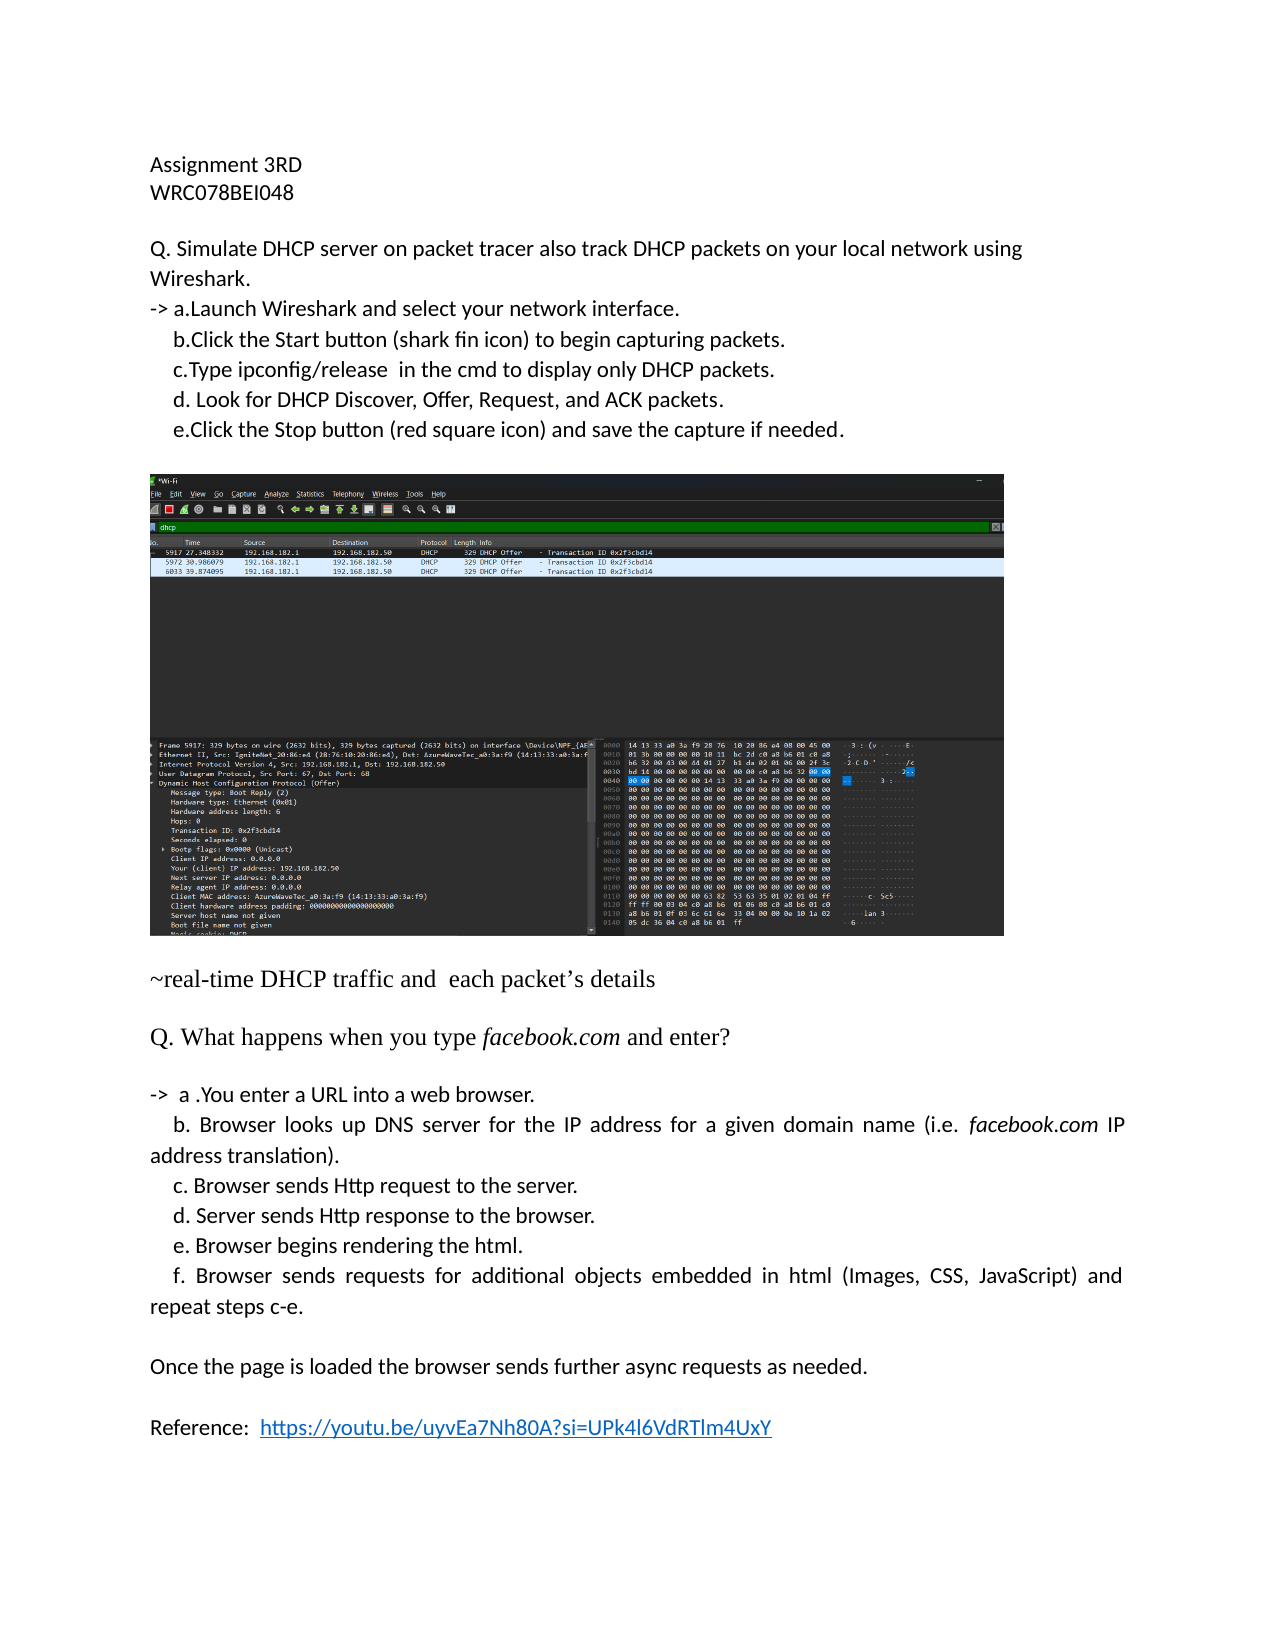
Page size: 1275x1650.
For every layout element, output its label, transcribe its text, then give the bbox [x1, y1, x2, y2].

list -> a.Launch Wireshark and select your network interface. [150, 294, 1125, 322]
text -> a .You enter a URL into a web browser. [150, 1080, 1125, 1108]
text ~real-time DHCP traffic and each packet’s details [150, 964, 1125, 993]
picture [150, 474, 1004, 936]
list c.Type ipconfig/release in the cmd to display only DHCP packets. [150, 355, 1125, 383]
list e.Click the Stop button (red square icon) and save the capture if needed. [150, 415, 1125, 443]
list Simulate DHCP server on packet tracer also track DHCP packets on your local network using Wireshark. [150, 234, 1125, 292]
text e. Browser begins rendering the html. [150, 1231, 1125, 1259]
text Once the page is loaded the browser sends further async requests as needed. [150, 1352, 1125, 1380]
text b. Browser looks up DNS server for the IP address for a given domain name (i.e. facebook.com IP address translation). [150, 1111, 1125, 1169]
list d. Look for DHCP Discover, Offer, Request, and ACK packets. [150, 385, 1125, 413]
text Assignment 3RD [150, 150, 1125, 178]
text c. Browser sends Http request to the server. [150, 1171, 1125, 1199]
text WRC078BEI048 [150, 178, 1125, 206]
list b.Click the Start button (shark fin icon) to begin capturing packets. [150, 325, 1125, 353]
text f. Browser sends requests for additional objects embedded in html (Images, CSS, JavaScript) and repeat steps c-e. [150, 1262, 1125, 1320]
text Q. What happens when you type facebook.com and enter? [150, 1022, 1125, 1051]
text Reference: https://youtu.be/uyvEa7Nh80A?si=UPk4l6VdRTlm4UxY [150, 1413, 1125, 1441]
text d. Server sends Http response to the browser. [150, 1201, 1125, 1229]
